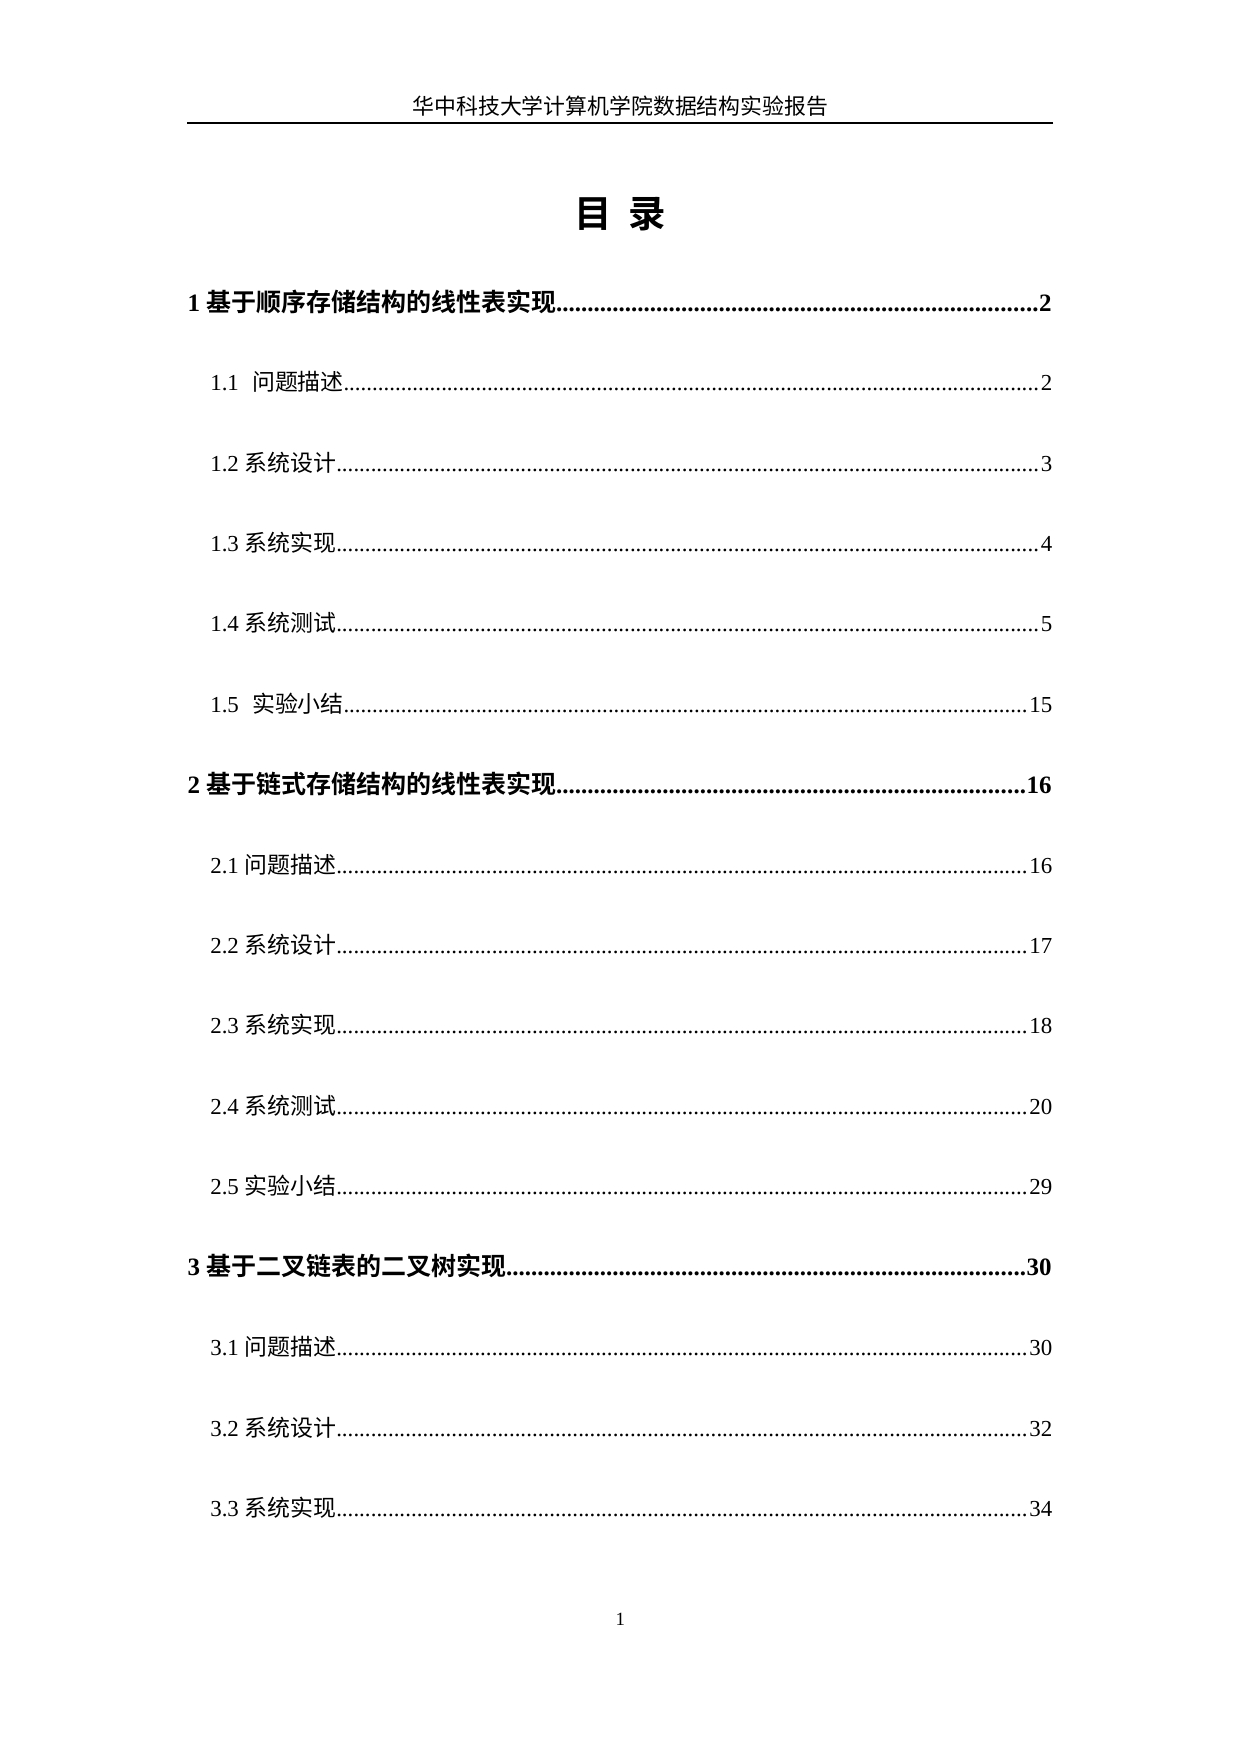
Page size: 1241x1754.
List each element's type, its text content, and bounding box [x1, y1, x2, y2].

text 1.3 系统实现 4 [210, 509, 1053, 574]
text 2.2 系统设计 17 [210, 911, 1053, 976]
subtitle 目 录 [187, 178, 1053, 243]
text 2.5 实验小结 29 [210, 1152, 1053, 1217]
text 1.4 系统测试 5 [210, 589, 1053, 654]
text 1 基于顺序存储结构的线性表实现 2 [187, 268, 1053, 333]
text 2.4 系统测试 20 [210, 1072, 1053, 1137]
text 1.2 系统设计 3 [210, 429, 1053, 494]
text 3.1 问题描述 30 [210, 1313, 1053, 1378]
text 3.2 系统设计 32 [210, 1393, 1053, 1458]
text 1.1 问题描述 2 [210, 348, 1053, 413]
text 2 基于链式存储结构的线性表实现 16 [187, 750, 1053, 815]
text 3.3 系统实现 34 [210, 1474, 1053, 1539]
text 1.5 实验小结 15 [210, 670, 1053, 735]
text 2.3 系统实现 18 [210, 991, 1053, 1056]
text 2.1 问题描述 16 [210, 831, 1053, 896]
text 3 基于二叉链表的二叉树实现 30 [187, 1232, 1053, 1297]
